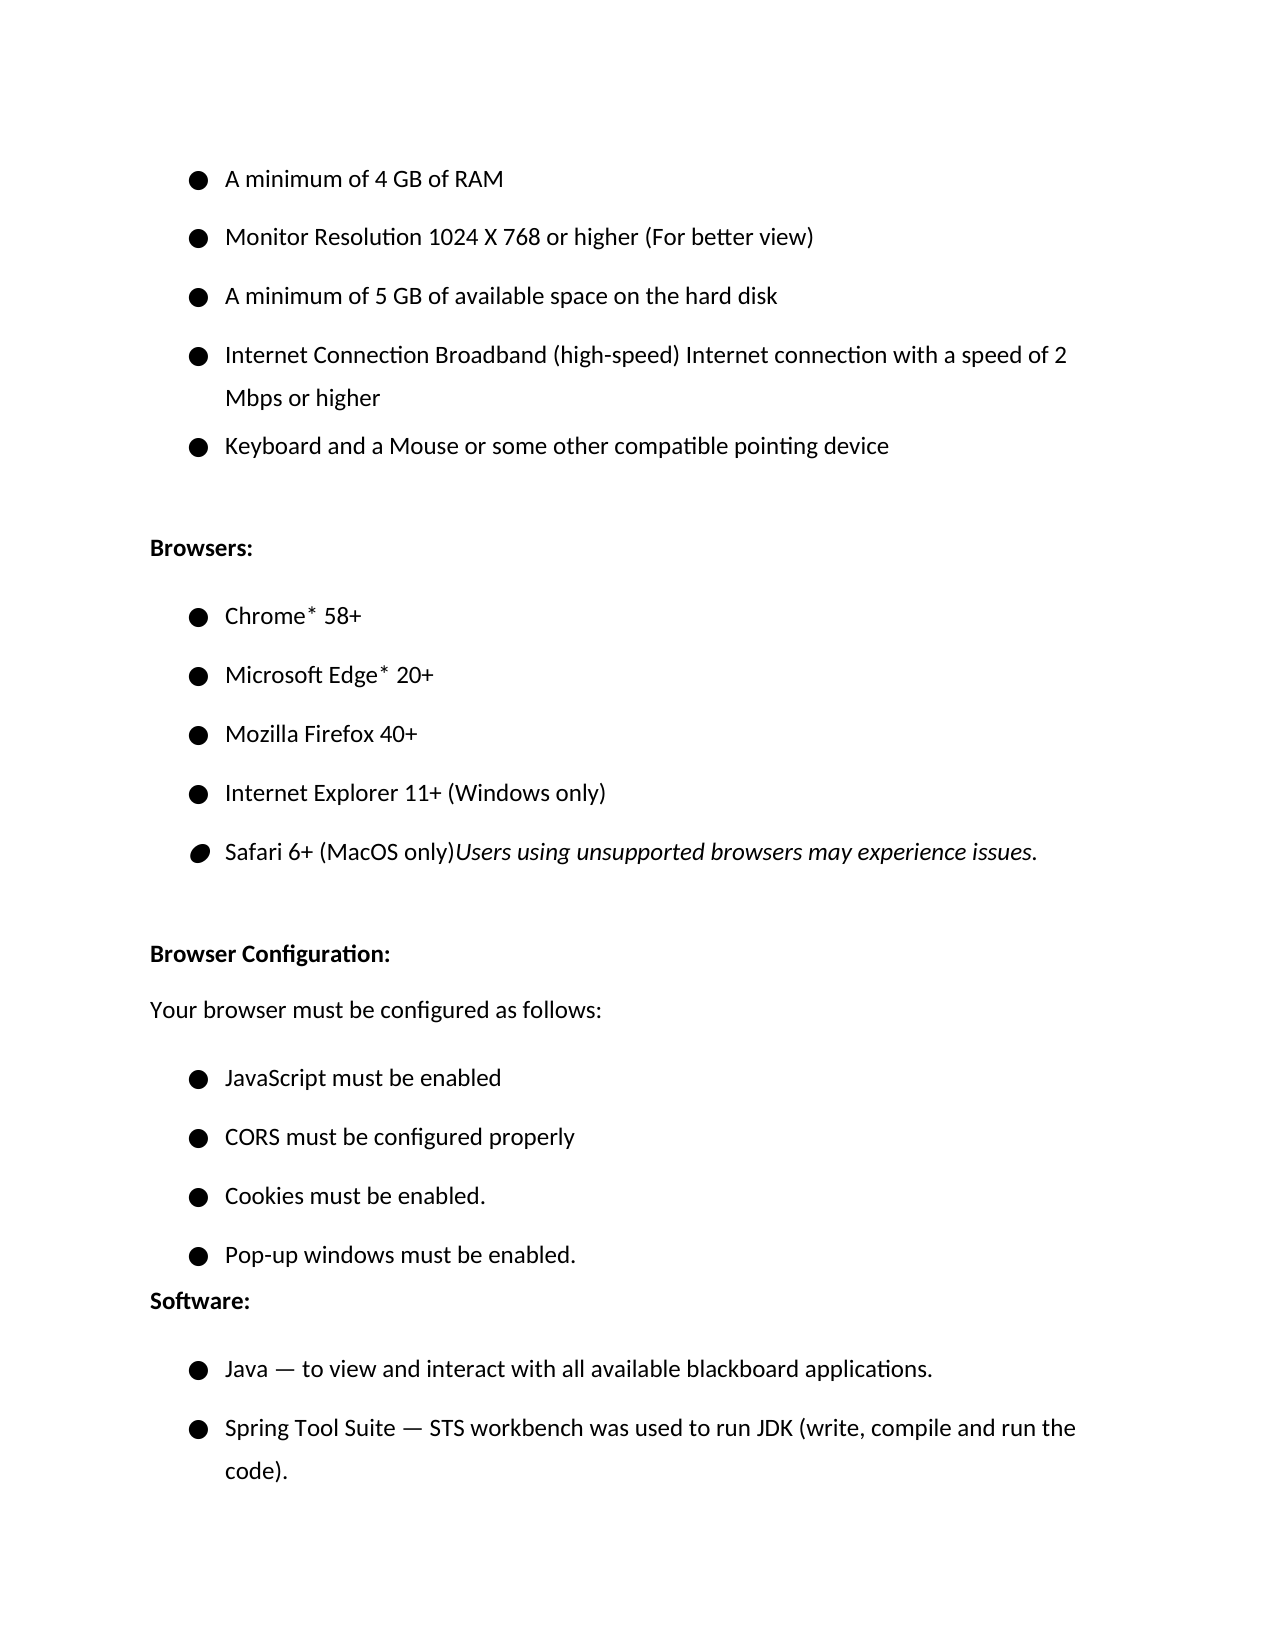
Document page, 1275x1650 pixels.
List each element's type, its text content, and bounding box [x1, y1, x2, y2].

text Your browser must be configured as follows: [150, 994, 1125, 1024]
list Monitor Resolution 1024 X 768 or higher (For better view) [187, 209, 1125, 260]
list JavaScript must be enabled [187, 1049, 1125, 1101]
list Chrome* 58+ [187, 588, 1125, 639]
list Microsoft Edge* 20+ [187, 647, 1125, 698]
list Spring Tool Suite — STS workbench was used to run JDK (write, compile and run the code). [187, 1400, 1125, 1486]
list Java — to view and interact with all available blackboard applications. [187, 1341, 1125, 1392]
list A minimum of 5 GB of available space on the hard disk [187, 268, 1125, 319]
list Mozilla Firefox 40+ [187, 706, 1125, 757]
list Safari 6+ (MacOS only)Users using unsupported browsers may experience issues. [187, 823, 1125, 874]
text Browser Configuration: [150, 938, 1125, 968]
text Browsers: [150, 532, 1125, 562]
text Software: [150, 1285, 1125, 1316]
list Pop-up windows must be enabled. [187, 1226, 1125, 1277]
list Cookies must be enabled. [187, 1167, 1125, 1218]
list CORS must be configured properly [187, 1108, 1125, 1160]
list A minimum of 4 GB of RAM [187, 150, 1125, 201]
list Keyboard and a Mouse or some other compatible pointing device [187, 417, 1125, 468]
list Internet Explorer 11+ (Windows only) [187, 764, 1125, 816]
list Internet Connection Broadband (high-speed) Internet connection with a speed of 2 Mbps or higher [187, 327, 1125, 413]
